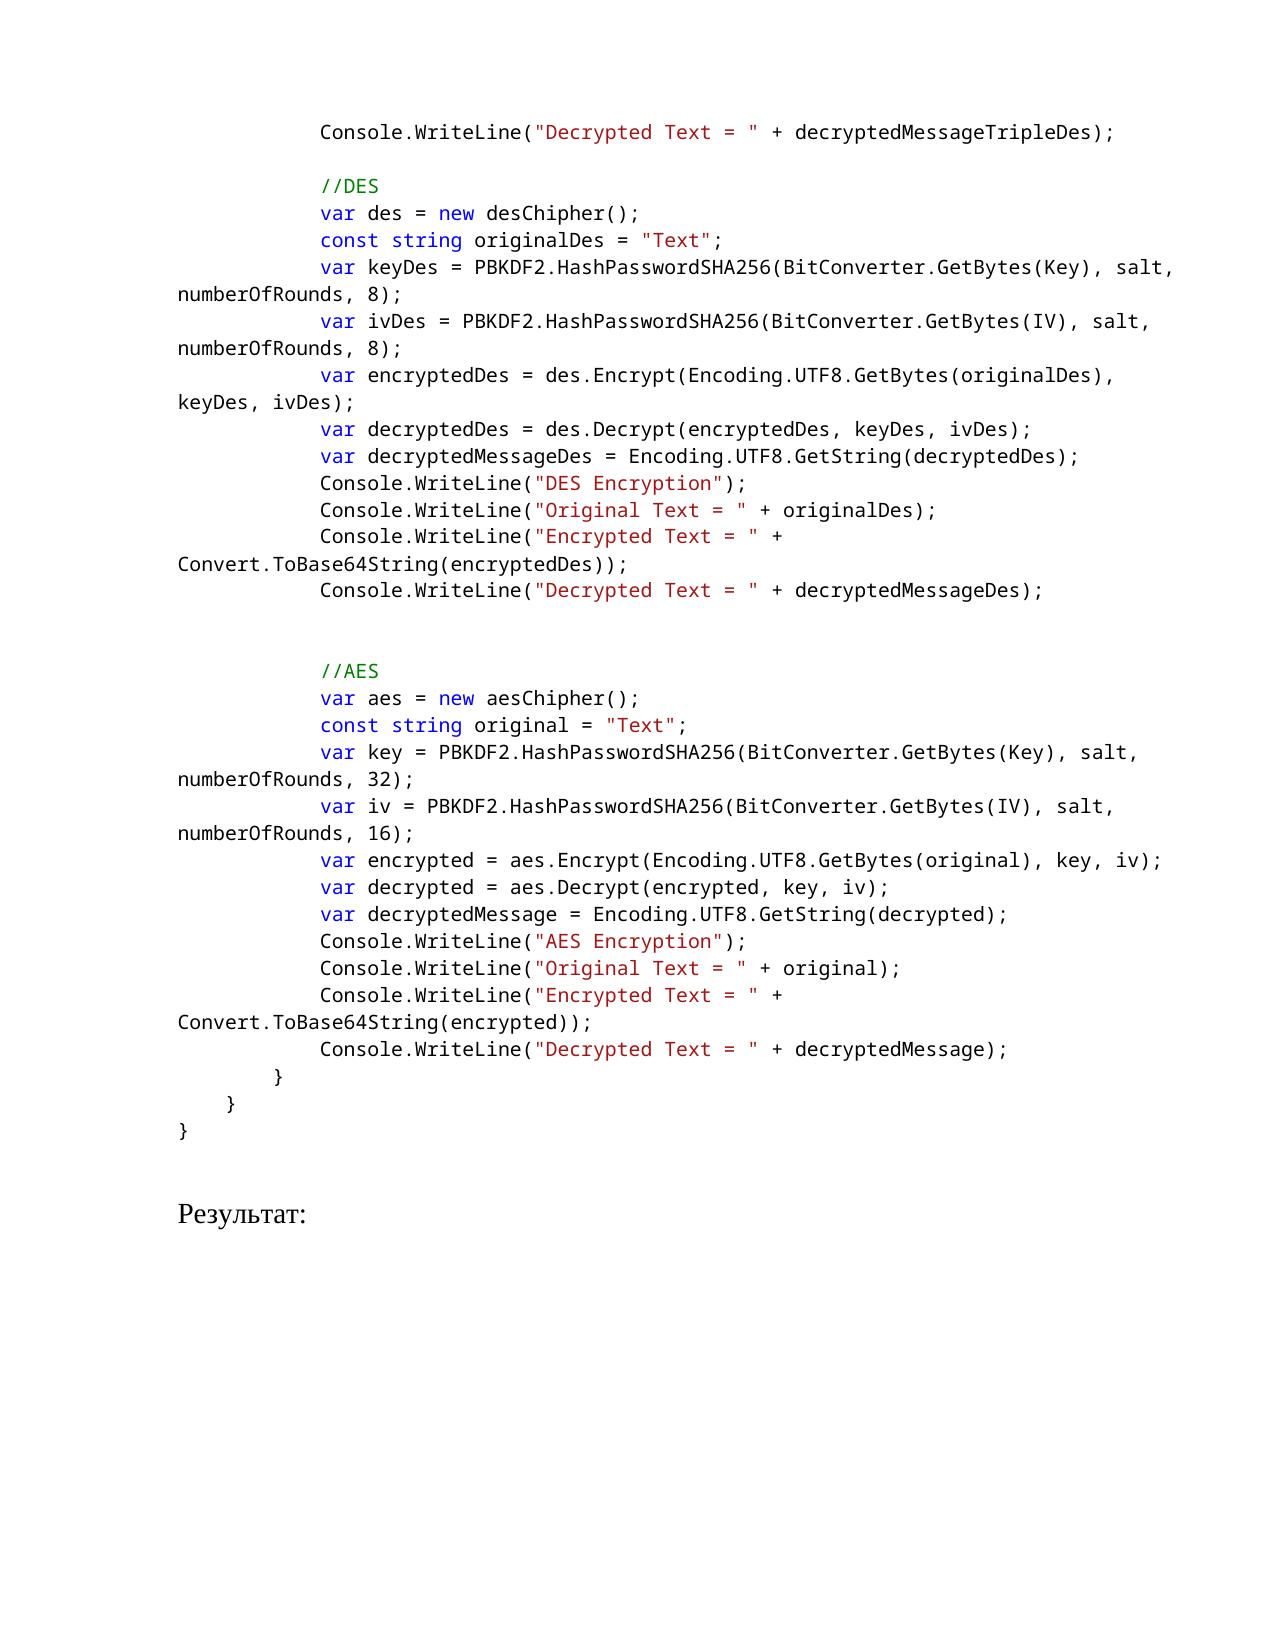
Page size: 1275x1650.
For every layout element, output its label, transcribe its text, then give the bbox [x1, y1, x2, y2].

text var ivDes = PBKDF2.HashPasswordSHA256(BitConverter.GetBytes(IV), salt, numberOfRounds, 8); [177, 307, 1186, 361]
text var encrypted = aes.Encrypt(Encoding.UTF8.GetBytes(original), key, iv); [177, 847, 1186, 873]
text Console.WriteLine("Encrypted Text = " + Convert.ToBase64String(encryptedDes)); [177, 523, 1186, 577]
text var iv = PBKDF2.HashPasswordSHA256(BitConverter.GetBytes(IV), salt, numberOfRounds, 16); [177, 793, 1186, 847]
text var keyDes = PBKDF2.HashPasswordSHA256(BitConverter.GetBytes(Key), salt, numberOfRounds, 8); [177, 253, 1186, 307]
text Console.WriteLine("Encrypted Text = " + Convert.ToBase64String(encrypted)); [177, 981, 1186, 1035]
text var decryptedDes = des.Decrypt(encryptedDes, keyDes, ivDes); [177, 415, 1186, 442]
text } [177, 1089, 1186, 1116]
text var decrypted = aes.Decrypt(encrypted, key, iv); [177, 873, 1186, 901]
text const string originalDes = "Text"; [177, 226, 1186, 253]
text Console.WriteLine("Decrypted Text = " + decryptedMessageTripleDes); [177, 118, 1186, 145]
text Console.WriteLine("Decrypted Text = " + decryptedMessageDes); [177, 577, 1186, 604]
text Console.WriteLine("AES Encryption"); [177, 927, 1186, 954]
text const string original = "Text"; [177, 712, 1186, 739]
text var encryptedDes = des.Encrypt(Encoding.UTF8.GetBytes(originalDes), keyDes, ivDes); [177, 361, 1186, 415]
text Console.WriteLine("Original Text = " + original); [177, 954, 1186, 981]
text } [177, 1062, 1186, 1089]
text var decryptedMessage = Encoding.UTF8.GetString(decrypted); [177, 901, 1186, 927]
text Console.WriteLine("DES Encryption"); [177, 469, 1186, 496]
text //AES [177, 658, 1186, 685]
text Результат: [177, 1196, 1186, 1230]
text //DES [177, 172, 1186, 199]
text var aes = new aesChipher(); [177, 685, 1186, 712]
text Console.WriteLine("Decrypted Text = " + decryptedMessage); [177, 1035, 1186, 1062]
text } [177, 1116, 1186, 1143]
text var key = PBKDF2.HashPasswordSHA256(BitConverter.GetBytes(Key), salt, numberOfRounds, 32); [177, 739, 1186, 793]
text Console.WriteLine("Original Text = " + originalDes); [177, 496, 1186, 523]
text var des = new desChipher(); [177, 199, 1186, 226]
text var decryptedMessageDes = Encoding.UTF8.GetString(decryptedDes); [177, 442, 1186, 469]
